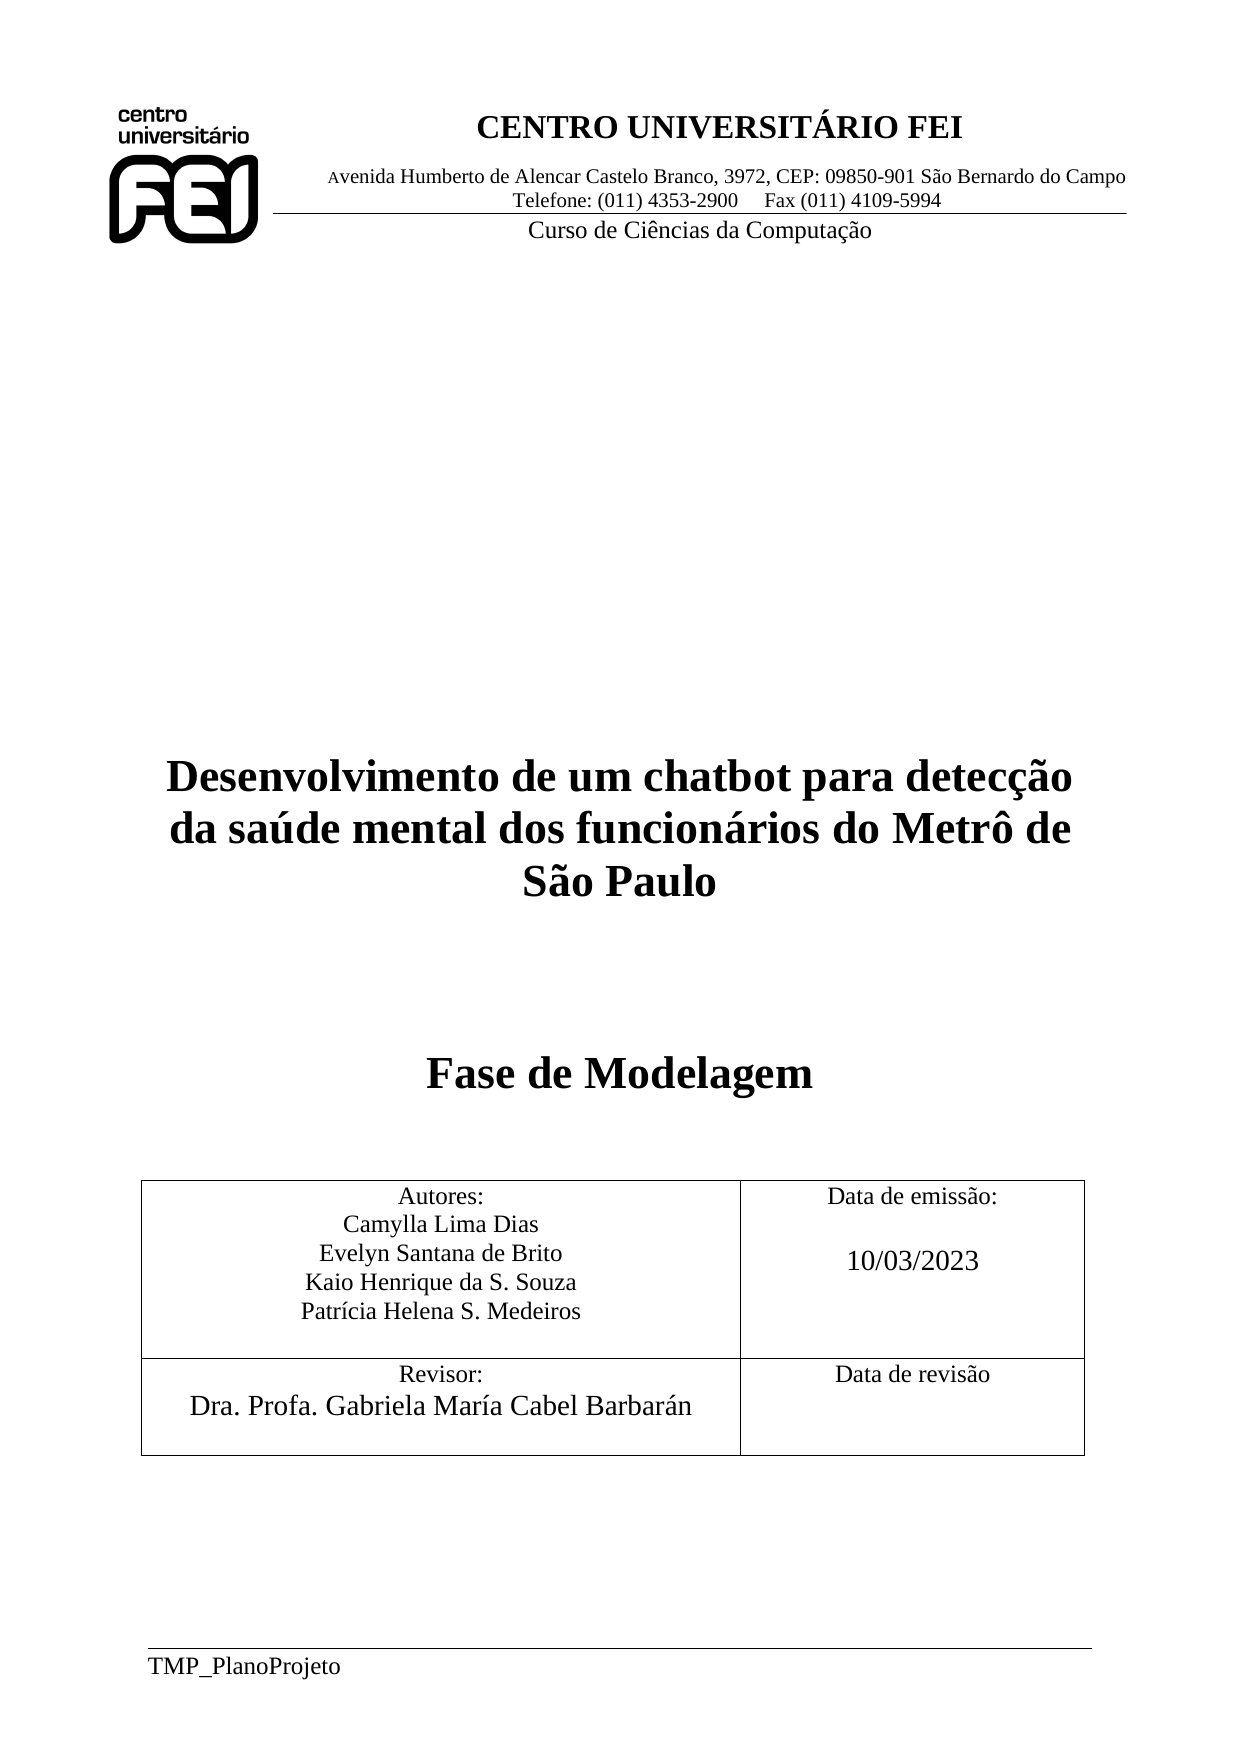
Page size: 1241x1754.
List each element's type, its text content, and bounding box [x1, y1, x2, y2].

table_header Autores: Camylla Lima Dias Evelyn Santana de Brito Kaio Henrique da S. Souza Patrícia Helena S. Medeiros [142, 1181, 740, 1358]
table_cell Revisor: Dra. Profa. Gabriela María Cabel Barbarán [142, 1359, 740, 1455]
text Fase de Modelagem [148, 1046, 1092, 1098]
text Desenvolvimento de um chatbot para detecção da saúde mental dos funcionários do Metrô de São Paulo [148, 748, 1092, 907]
table_cell Data de revisão [741, 1359, 1084, 1455]
table_header Data de emissão: 10/03/2023 [741, 1181, 1084, 1358]
picture [104, 106, 262, 246]
